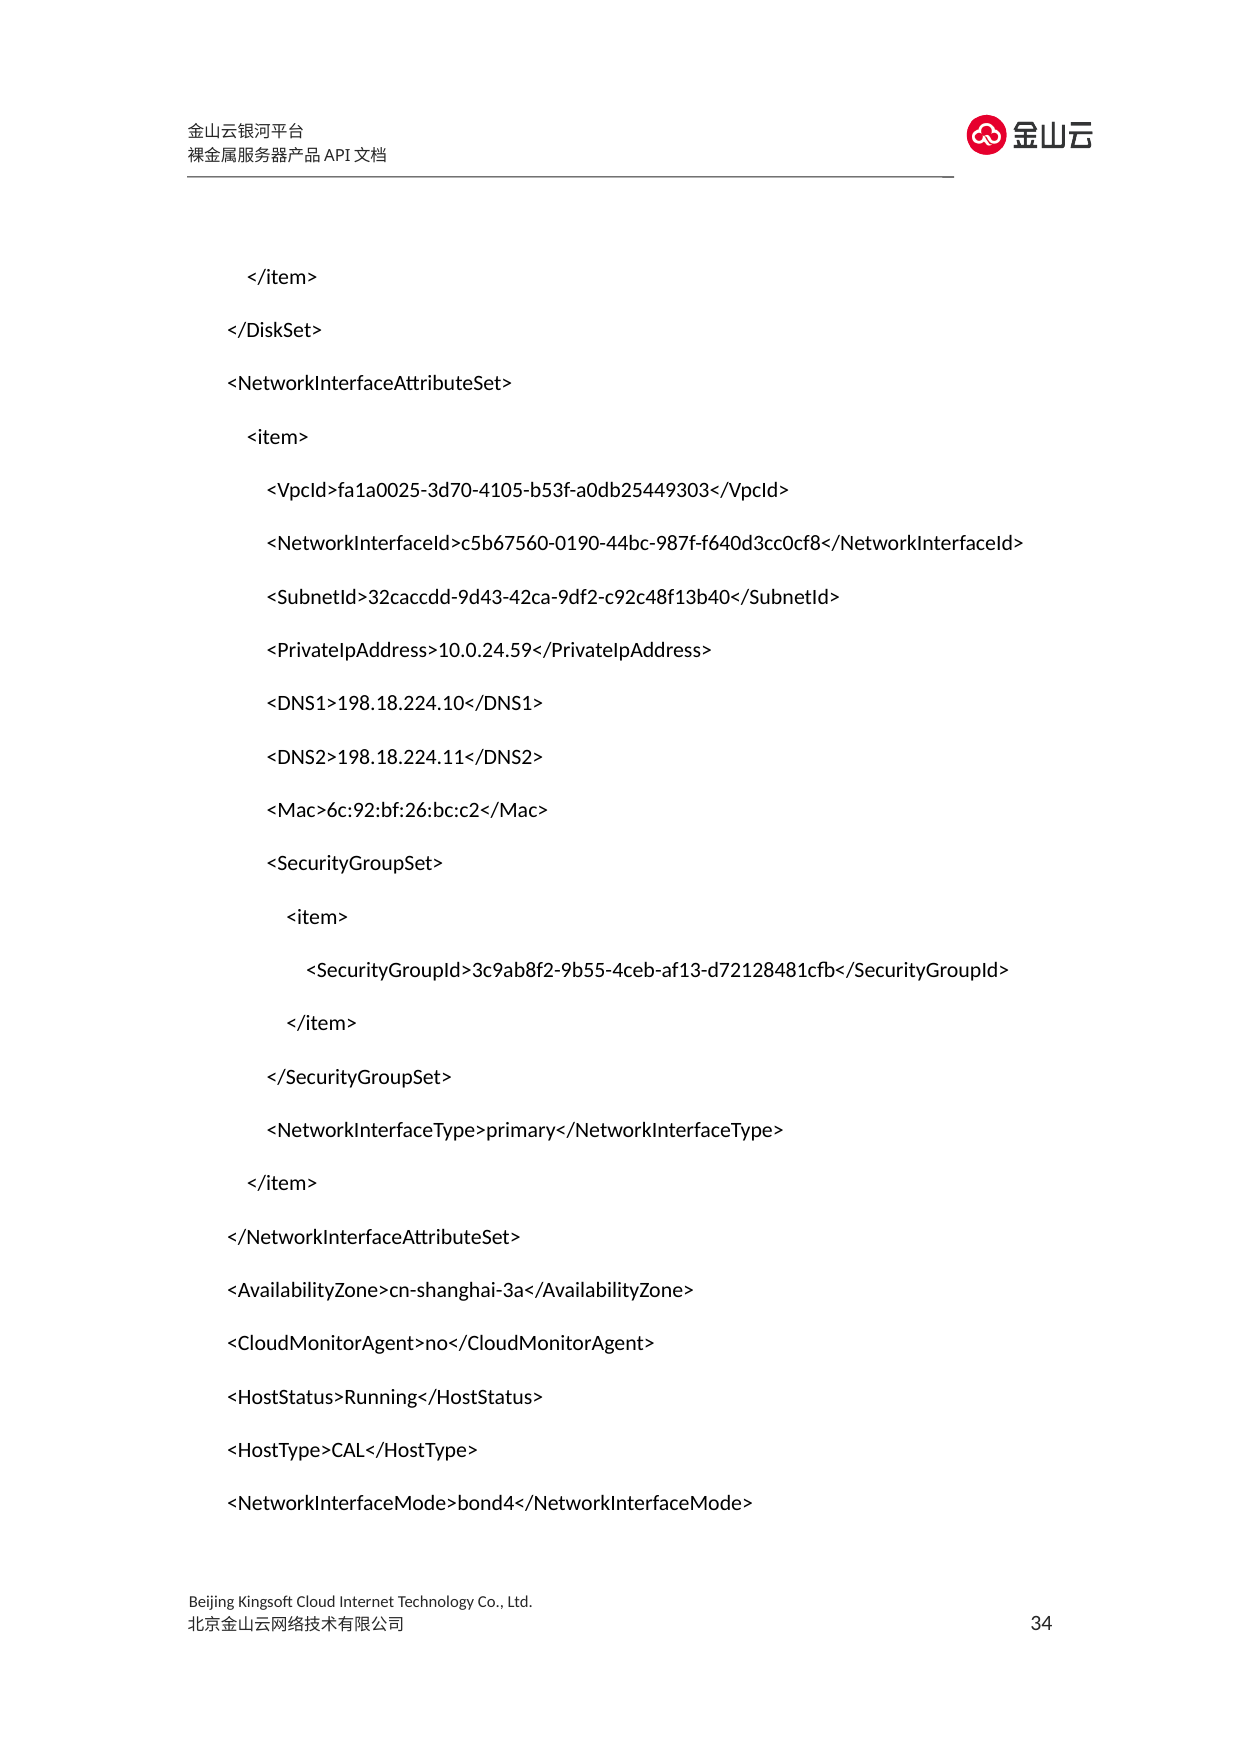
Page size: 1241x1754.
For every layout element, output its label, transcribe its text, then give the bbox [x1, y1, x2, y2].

picture [966, 114, 1093, 155]
